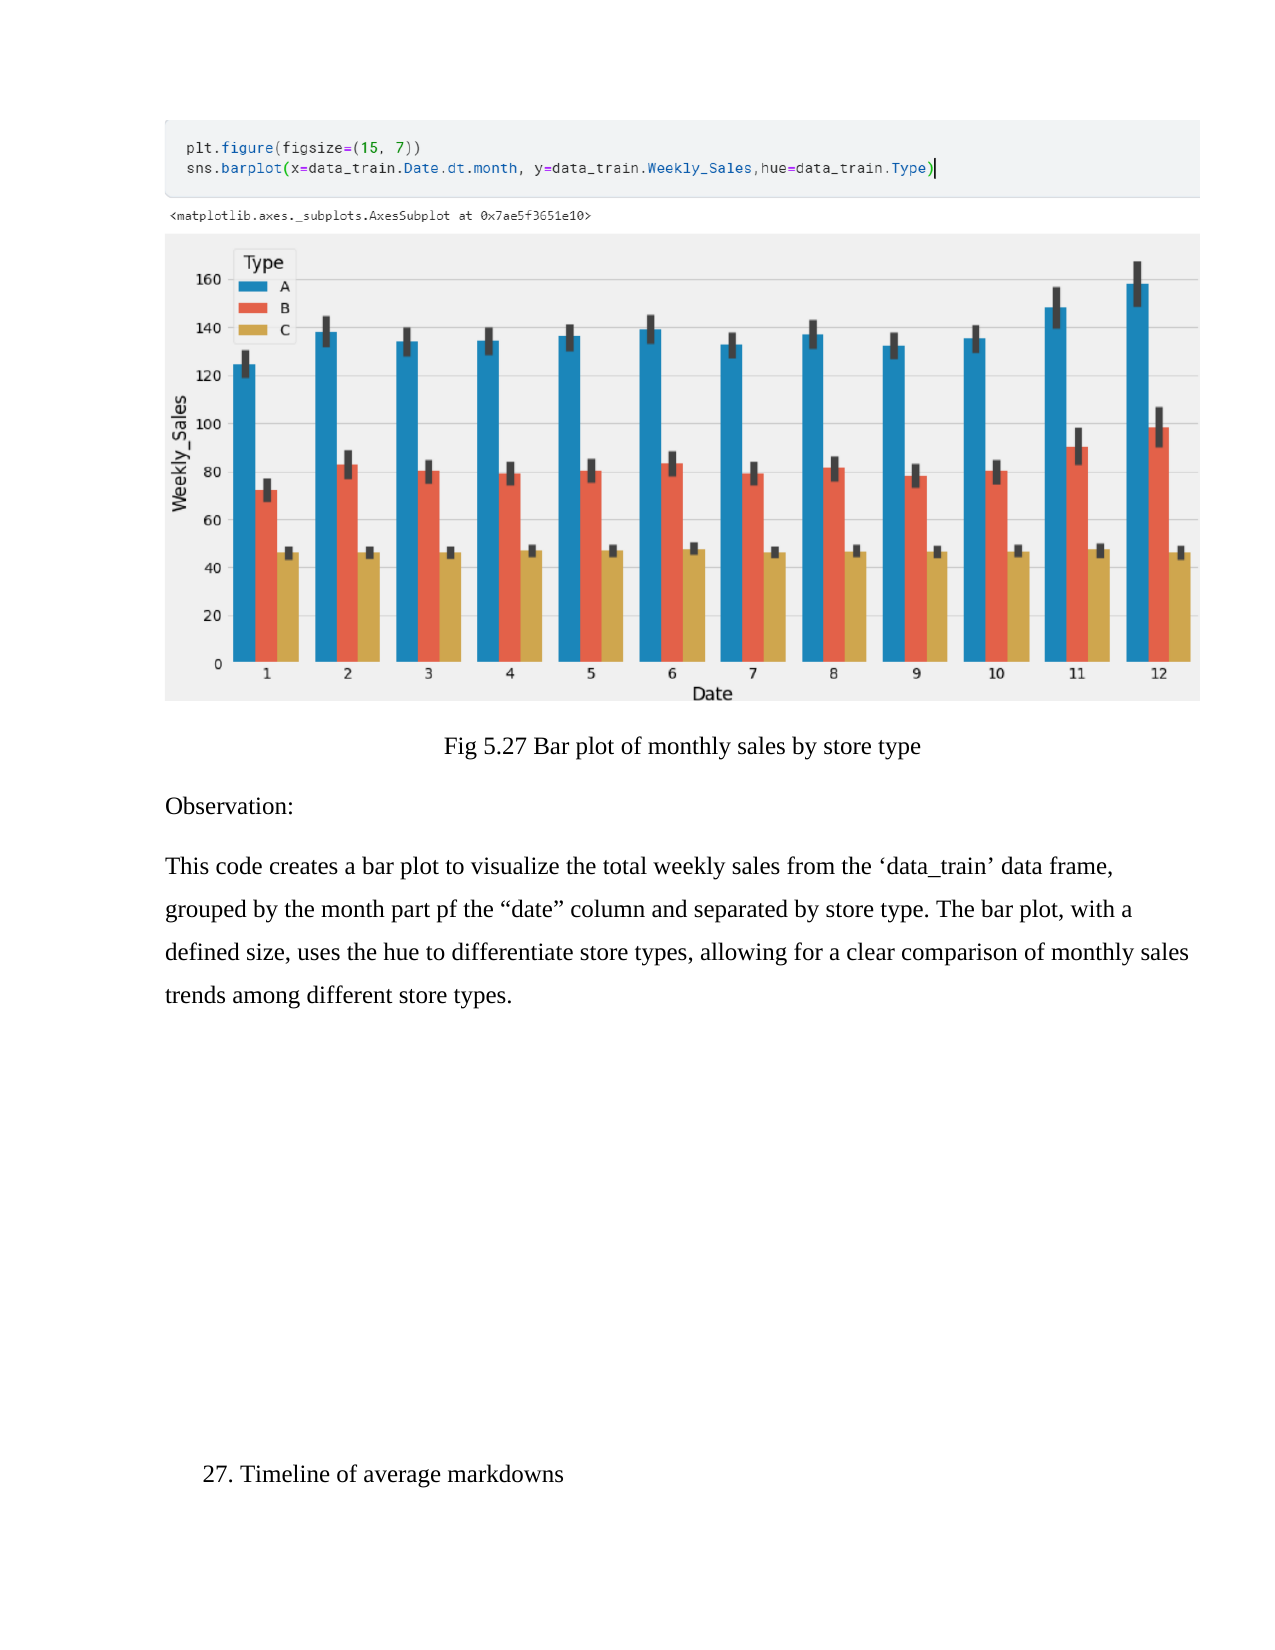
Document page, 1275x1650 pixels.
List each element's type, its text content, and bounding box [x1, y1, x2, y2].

picture [164, 120, 1200, 701]
text Fig 5.27 Bar plot of monthly sales by store type [165, 731, 1200, 760]
text This code creates a bar plot to visualize the total weekly sales from the ‘data_train’ data frame, grouped by the month part pf the “date” column and separated by store type. The bar plot, with a defined size, uses the hue to differentiate store types, allowing for a clear comparison of monthly sales trends among different store types. [165, 851, 1200, 1009]
text Observation: [165, 791, 1200, 820]
list Timeline of average markdowns [202, 1459, 1200, 1487]
